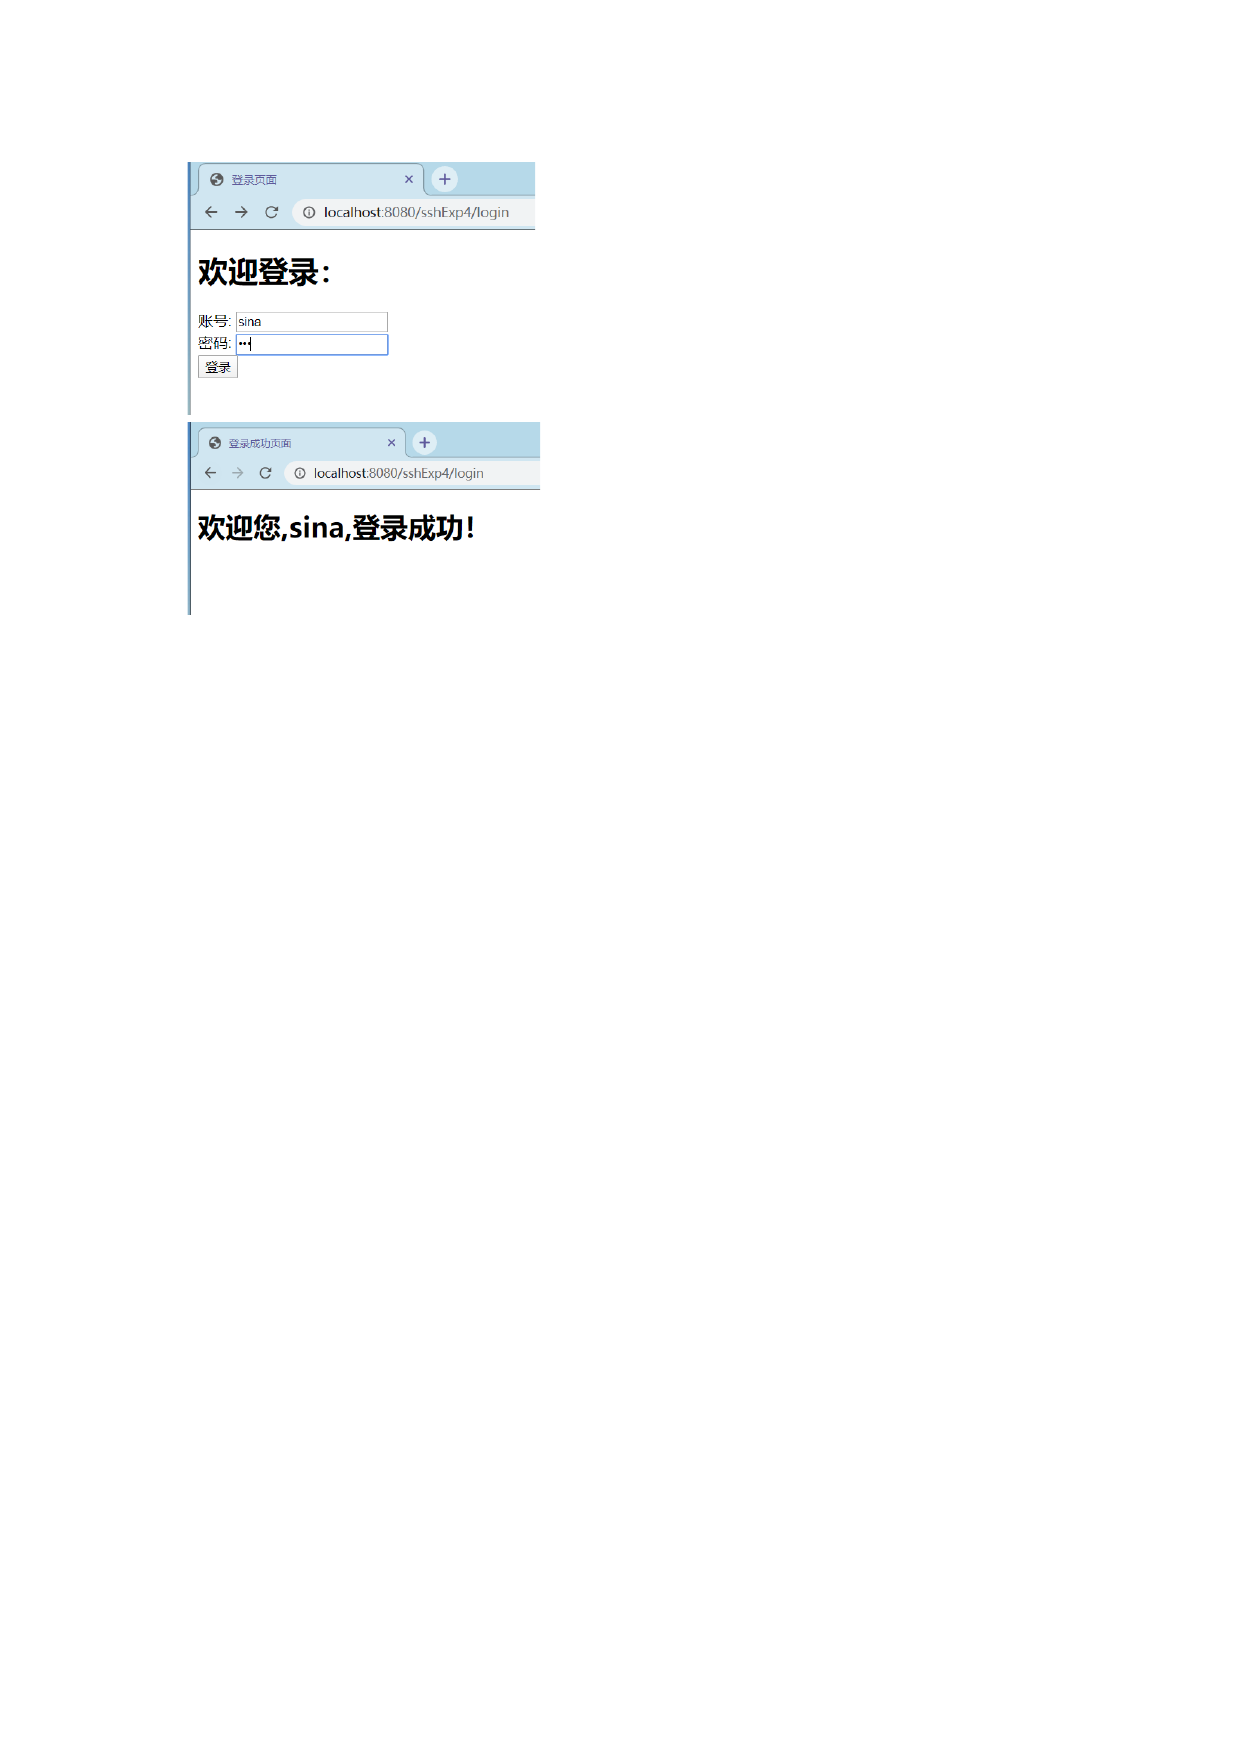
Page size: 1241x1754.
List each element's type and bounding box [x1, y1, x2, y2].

picture [187, 162, 536, 415]
picture [187, 422, 541, 615]
